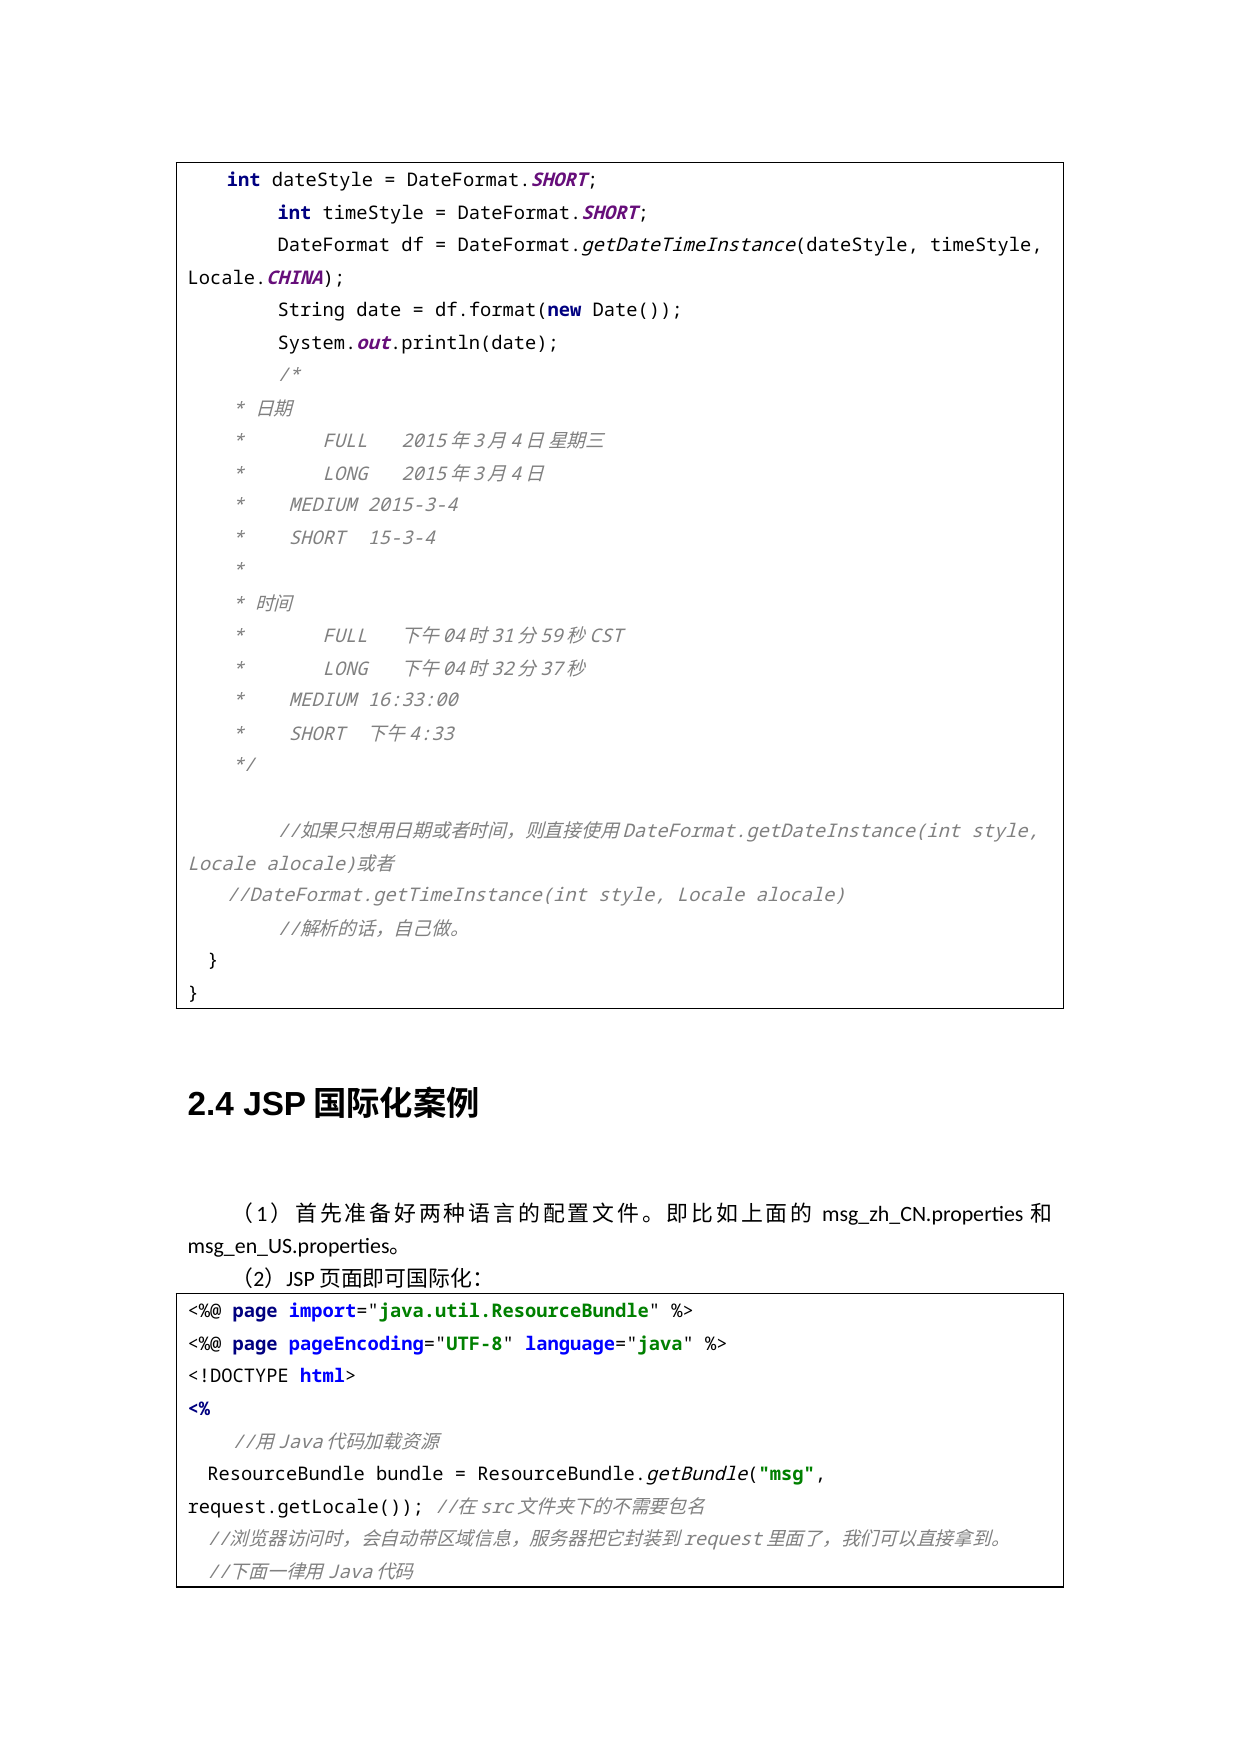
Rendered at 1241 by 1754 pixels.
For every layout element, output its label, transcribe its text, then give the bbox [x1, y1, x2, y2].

text （2）JSP页面即可国际化： [187, 1260, 1053, 1293]
text （1）首先准备好两种语言的配置文件。即比如上面的msg_zh_CN.properties和msg_en_US.properties。 [187, 1195, 1053, 1260]
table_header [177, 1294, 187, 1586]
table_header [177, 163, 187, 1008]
subtitle 2.4 JSP国际化案例 [187, 1069, 1053, 1134]
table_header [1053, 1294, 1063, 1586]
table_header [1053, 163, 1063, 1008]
